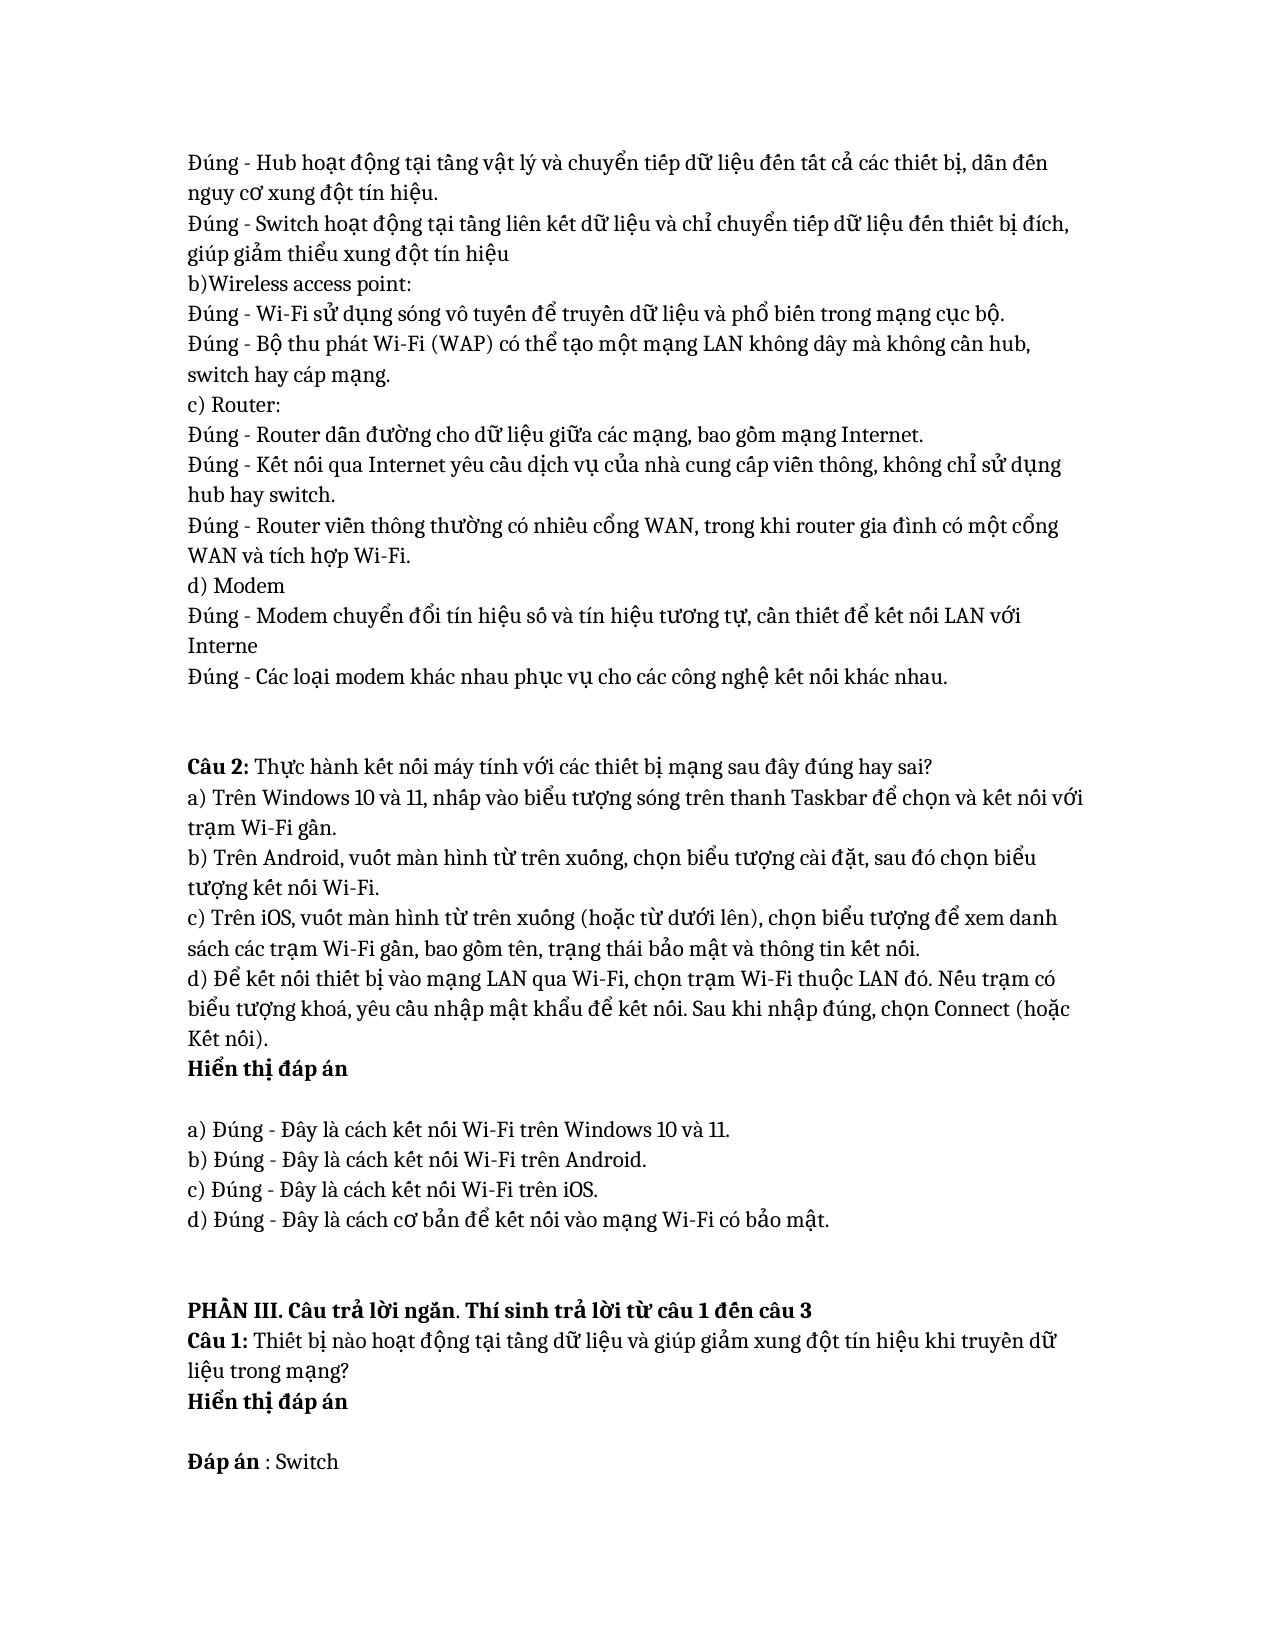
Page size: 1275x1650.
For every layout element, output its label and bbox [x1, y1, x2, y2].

text [187, 150, 1087, 1475]
